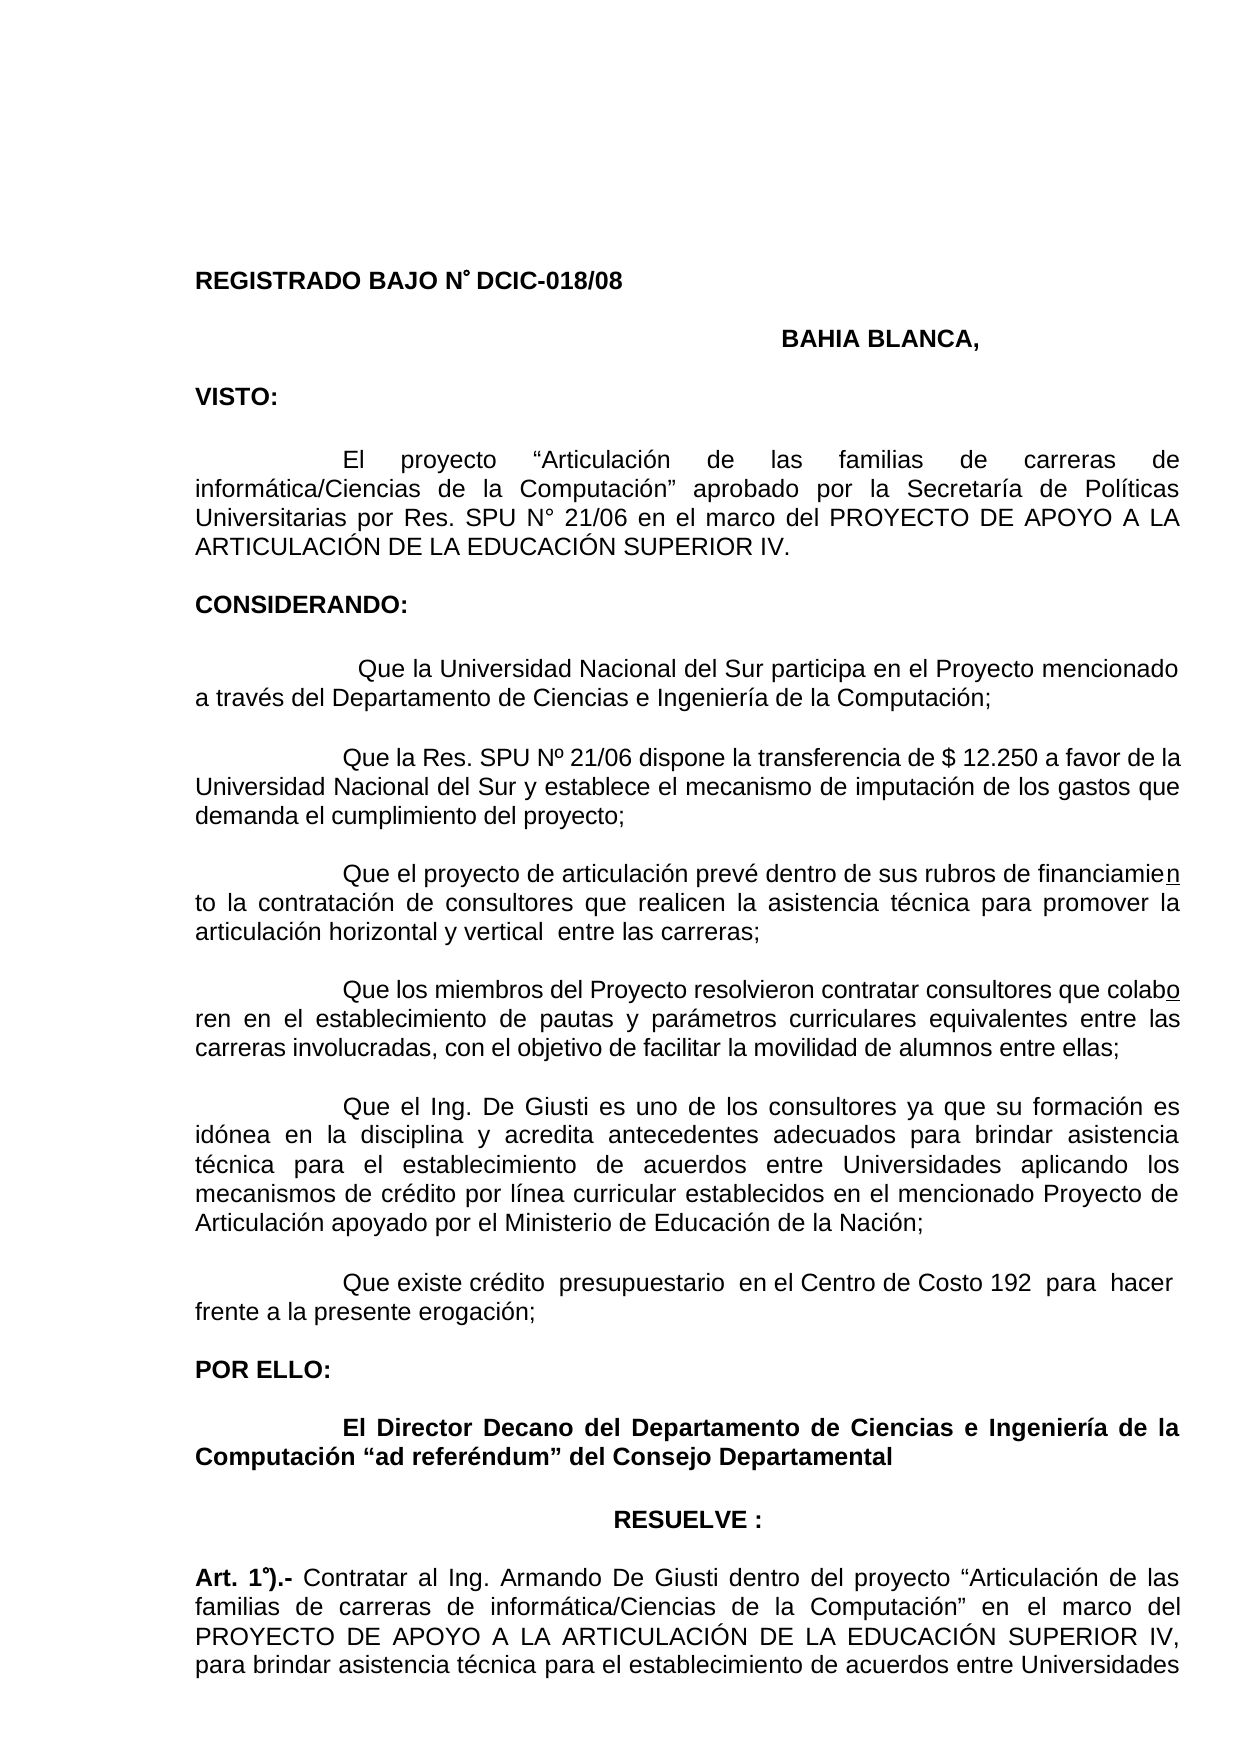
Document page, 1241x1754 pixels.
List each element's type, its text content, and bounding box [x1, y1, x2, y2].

text El Director Decano del Departamento de Ciencias e Ingeniería de la Computación “ad referéndum” del Consejo Departamental [195, 1413, 1181, 1471]
text Que existe crédito presupuestario en el Centro de Costo 192 para hacer [269, 1268, 1181, 1297]
text Que los miembros del Proyecto resolvieron contratar consultores que colabo [269, 975, 1181, 1004]
text Que el proyecto de articulación prevé dentro de sus rubros de financiamien [269, 859, 1181, 888]
text Que el Ing. De Giusti es uno de los consultores ya que su formación es idónea en la disciplina y acredita antecedentes adecuados para brindar asistencia técnica para el establecimiento de acuerdos entre Universidades aplicando los mecanismos de crédito por línea curricular establecidos en el mencionado Proyecto de Articulación apoyado por el Ministerio de Educación de la Nación; [195, 1091, 1181, 1237]
text RESUELVE : [195, 1505, 1181, 1534]
text to la contratación de consultores que realicen la asistencia técnica para promover la articulación horizontal y vertical entre las carreras; [195, 888, 1181, 946]
text ren en el establecimiento de pautas y parámetros curriculares equivalentes entre las carreras involucradas, con el objetivo de facilitar la movilidad de alumnos entre ellas; [195, 1004, 1181, 1062]
text Que la Res. SPU Nº 21/06 dispone la transferencia de $ 12.250 a favor de la Universidad Nacional del Sur y establece el mecanismo de imputación de los gastos que demanda el cumplimiento del proyecto; [195, 743, 1181, 830]
text El proyecto “Articulación de las familias de carreras de informática/Ciencias de la Computación” aprobado por la Secretaría de Políticas Universitarias por Res. SPU N° 21/06 en el marco del PROYECTO DE APOYO A LA ARTICULACIÓN DE LA EDUCACIÓN SUPERIOR IV. [195, 445, 1181, 561]
text REGISTRADO BAJO N DCIC-018/08 [195, 266, 1181, 295]
text Que la Universidad Nacional del Sur participa en el Proyecto mencionado a través del Departamento de Ciencias e Ingeniería de la Computación; [195, 653, 1181, 712]
text CONSIDERANDO: [195, 590, 1181, 619]
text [195, 1563, 1181, 1679]
text frente a la presente erogación; [195, 1297, 1181, 1326]
text VISTO: [195, 382, 1181, 411]
text POR ELLO: [195, 1355, 1181, 1384]
text BAHIA BLANCA, [195, 324, 1181, 353]
